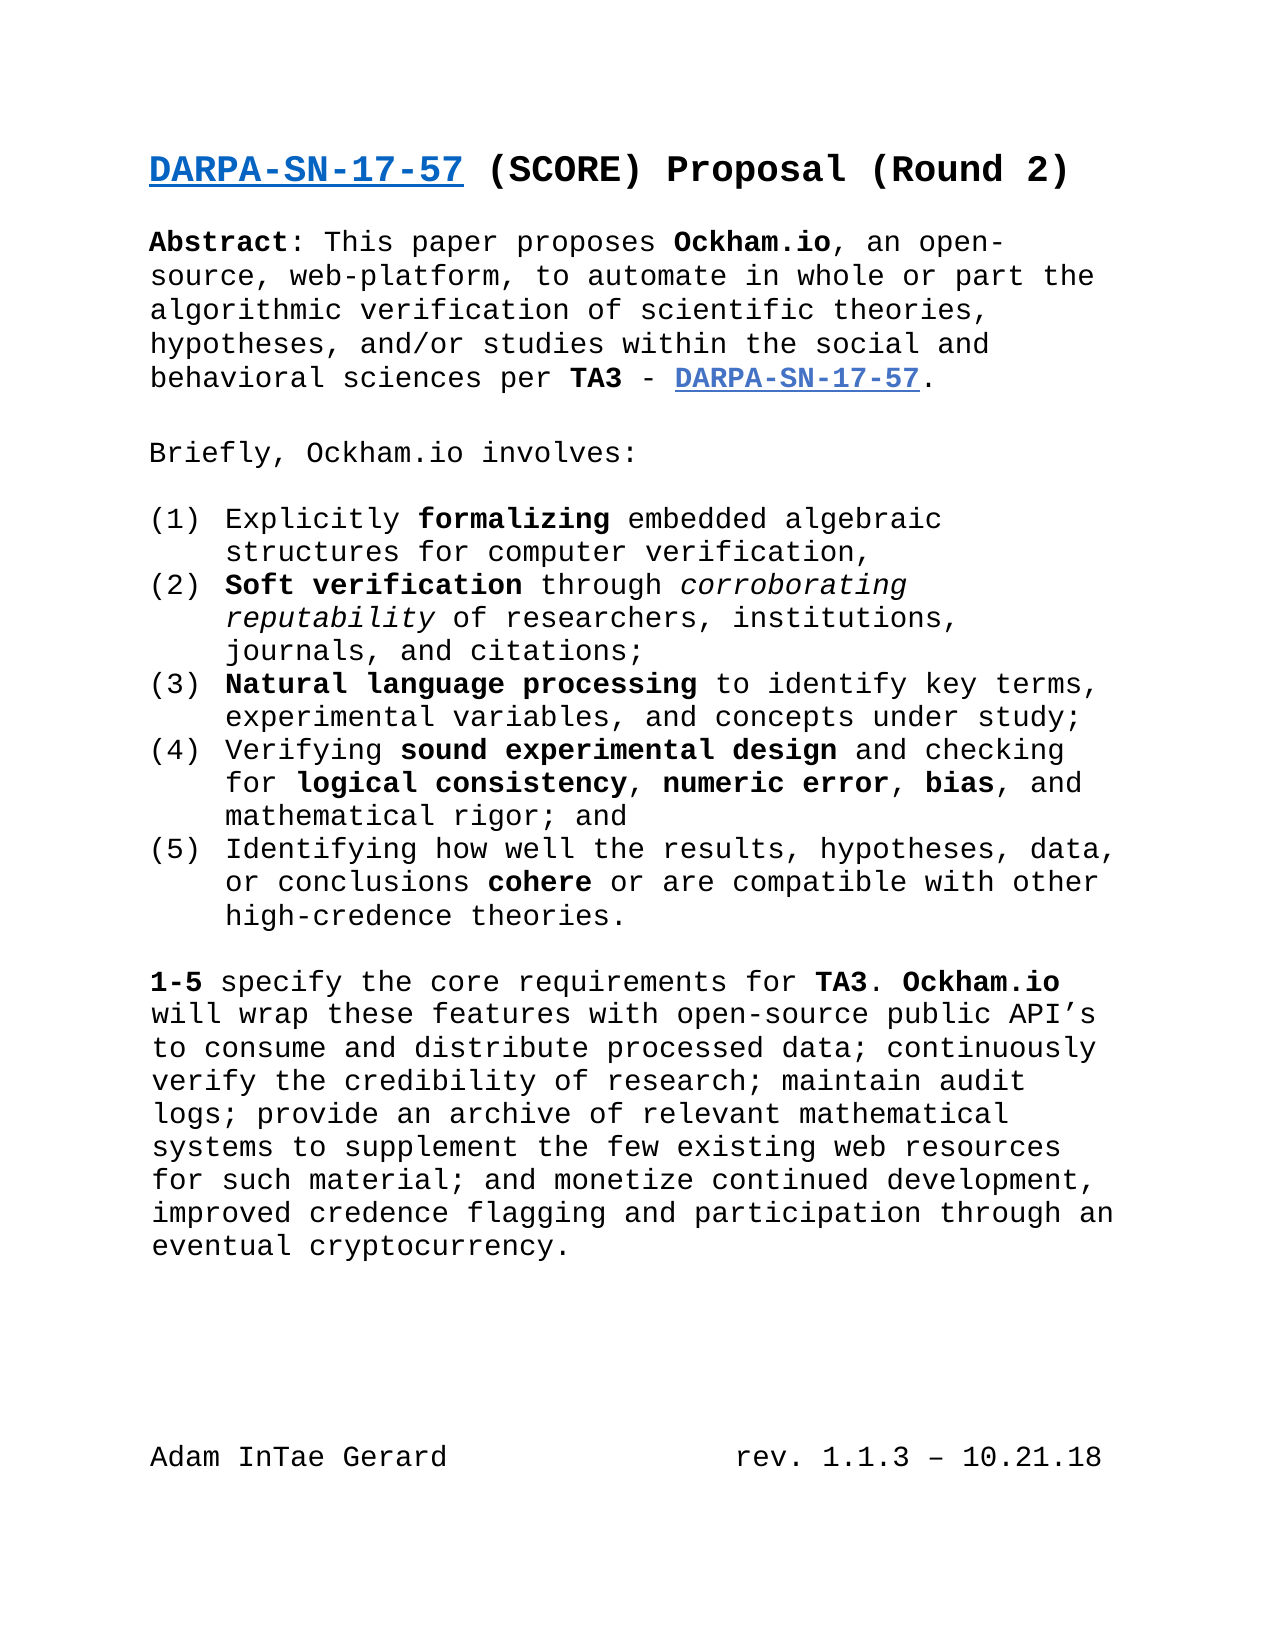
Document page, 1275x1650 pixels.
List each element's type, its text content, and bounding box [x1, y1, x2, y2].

subtitle DARPA-SN-17-57 (SCORE) Proposal (Round 2) [148, 150, 1125, 192]
list reputability of researchers, institutions, journals, and citations; [225, 603, 1125, 669]
list Soft verification through corroborating [148, 570, 1125, 603]
list structures for computer verification, [225, 537, 1125, 570]
text 1-5 specify the core requirements for TA3. Ockham.io will wrap these features with open-source public API’s to consume and distribute processed data; continuously verify the credibility of research; maintain audit logs; provide an archive of relevant mathematical systems to supplement the few existing web resources for such material; and monetize continued development, improved credence flagging and participation through an eventual cryptocurrency. [150, 967, 1125, 1264]
list Identifying how well the results, hypotheses, data, [148, 834, 1125, 868]
list or conclusions cohere or are compatible with other high-credence theories. [225, 868, 1125, 934]
list for logical consistency, numeric error, bias, and mathematical rigor; and [225, 768, 1125, 834]
text Briefly, Ockham.io involves: [148, 438, 1125, 471]
text Adam InTae Gerard rev. 1.1.3 – 10.21.18 [150, 1442, 1125, 1475]
list experimental variables, and concepts under study; [225, 702, 1125, 736]
text Abstract: This paper proposes Ockham.io, an open-source, web-platform, to automate in whole or part the algorithmic verification of scientific theories, hypotheses, and/or studies within the social and behavioral sciences per TA3 - DARPA-SN-17-57. [148, 227, 1125, 396]
list Verifying sound experimental design and checking [148, 736, 1125, 768]
list Natural language processing to identify key terms, [148, 669, 1125, 702]
list Explicitly formalizing embedded algebraic [148, 504, 1125, 537]
